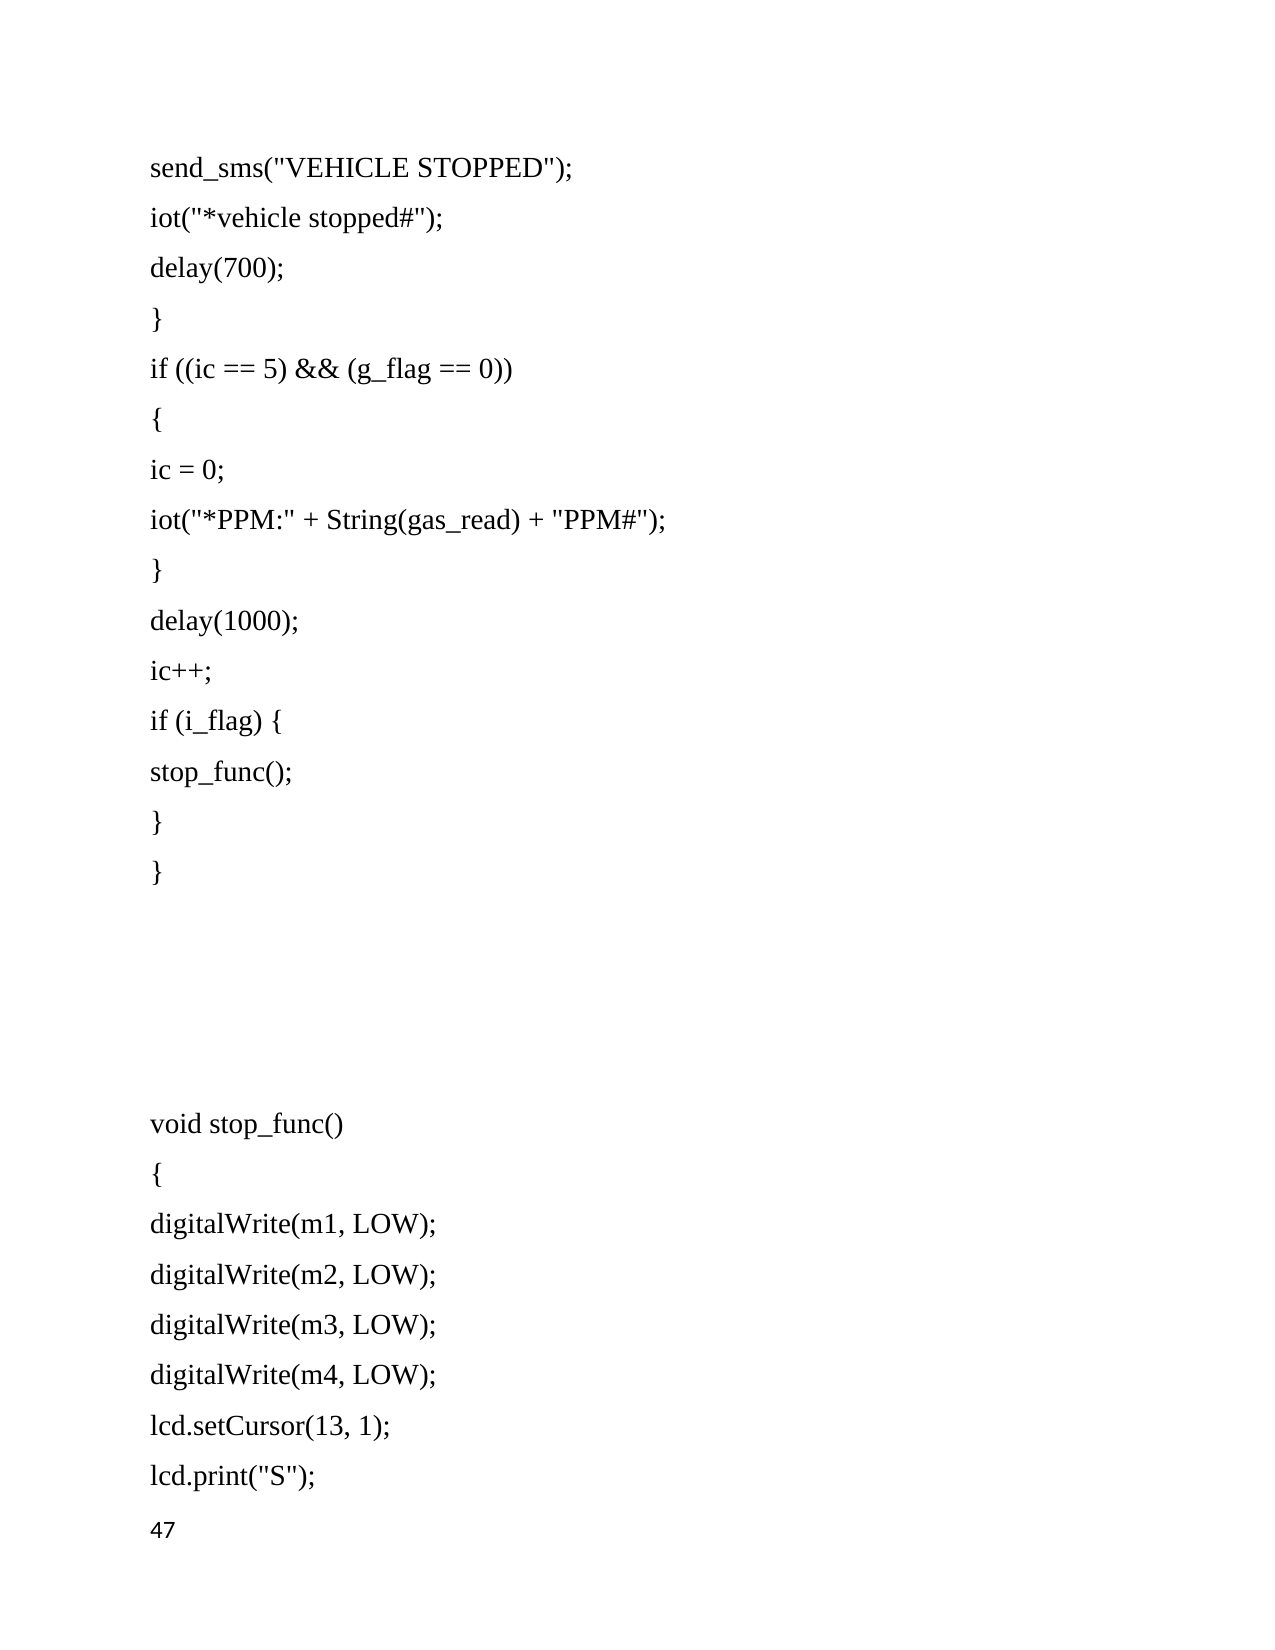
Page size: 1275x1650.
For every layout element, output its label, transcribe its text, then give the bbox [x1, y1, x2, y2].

text if ((ic == 5) && (g_flag == 0)) [150, 351, 1125, 385]
text send_sms("VEHICLE STOPPED"); [150, 150, 1125, 183]
text iot("*PPM:" + String(gas_read) + "PPM#"); [150, 502, 1125, 536]
text void stop_func() [150, 1106, 1125, 1139]
text stop_func(); [150, 754, 1125, 787]
text delay(700); [150, 251, 1125, 284]
text } [150, 552, 1125, 586]
text } [150, 301, 1125, 334]
text digitalWrite(m3, LOW); [150, 1307, 1125, 1341]
text { [150, 402, 1125, 435]
text delay(1000); [150, 603, 1125, 636]
text } [150, 854, 1125, 888]
text { [150, 1156, 1125, 1190]
text ic++; [150, 653, 1125, 687]
text digitalWrite(m1, LOW); [150, 1207, 1125, 1240]
text lcd.print("S"); [150, 1458, 1125, 1492]
text } [150, 804, 1125, 838]
text digitalWrite(m4, LOW); [150, 1357, 1125, 1391]
text digitalWrite(m2, LOW); [150, 1257, 1125, 1290]
text if (i_flag) { [150, 703, 1125, 737]
text iot("*vehicle stopped#"); [150, 200, 1125, 234]
text lcd.setCursor(13, 1); [150, 1408, 1125, 1441]
text ic = 0; [150, 452, 1125, 485]
